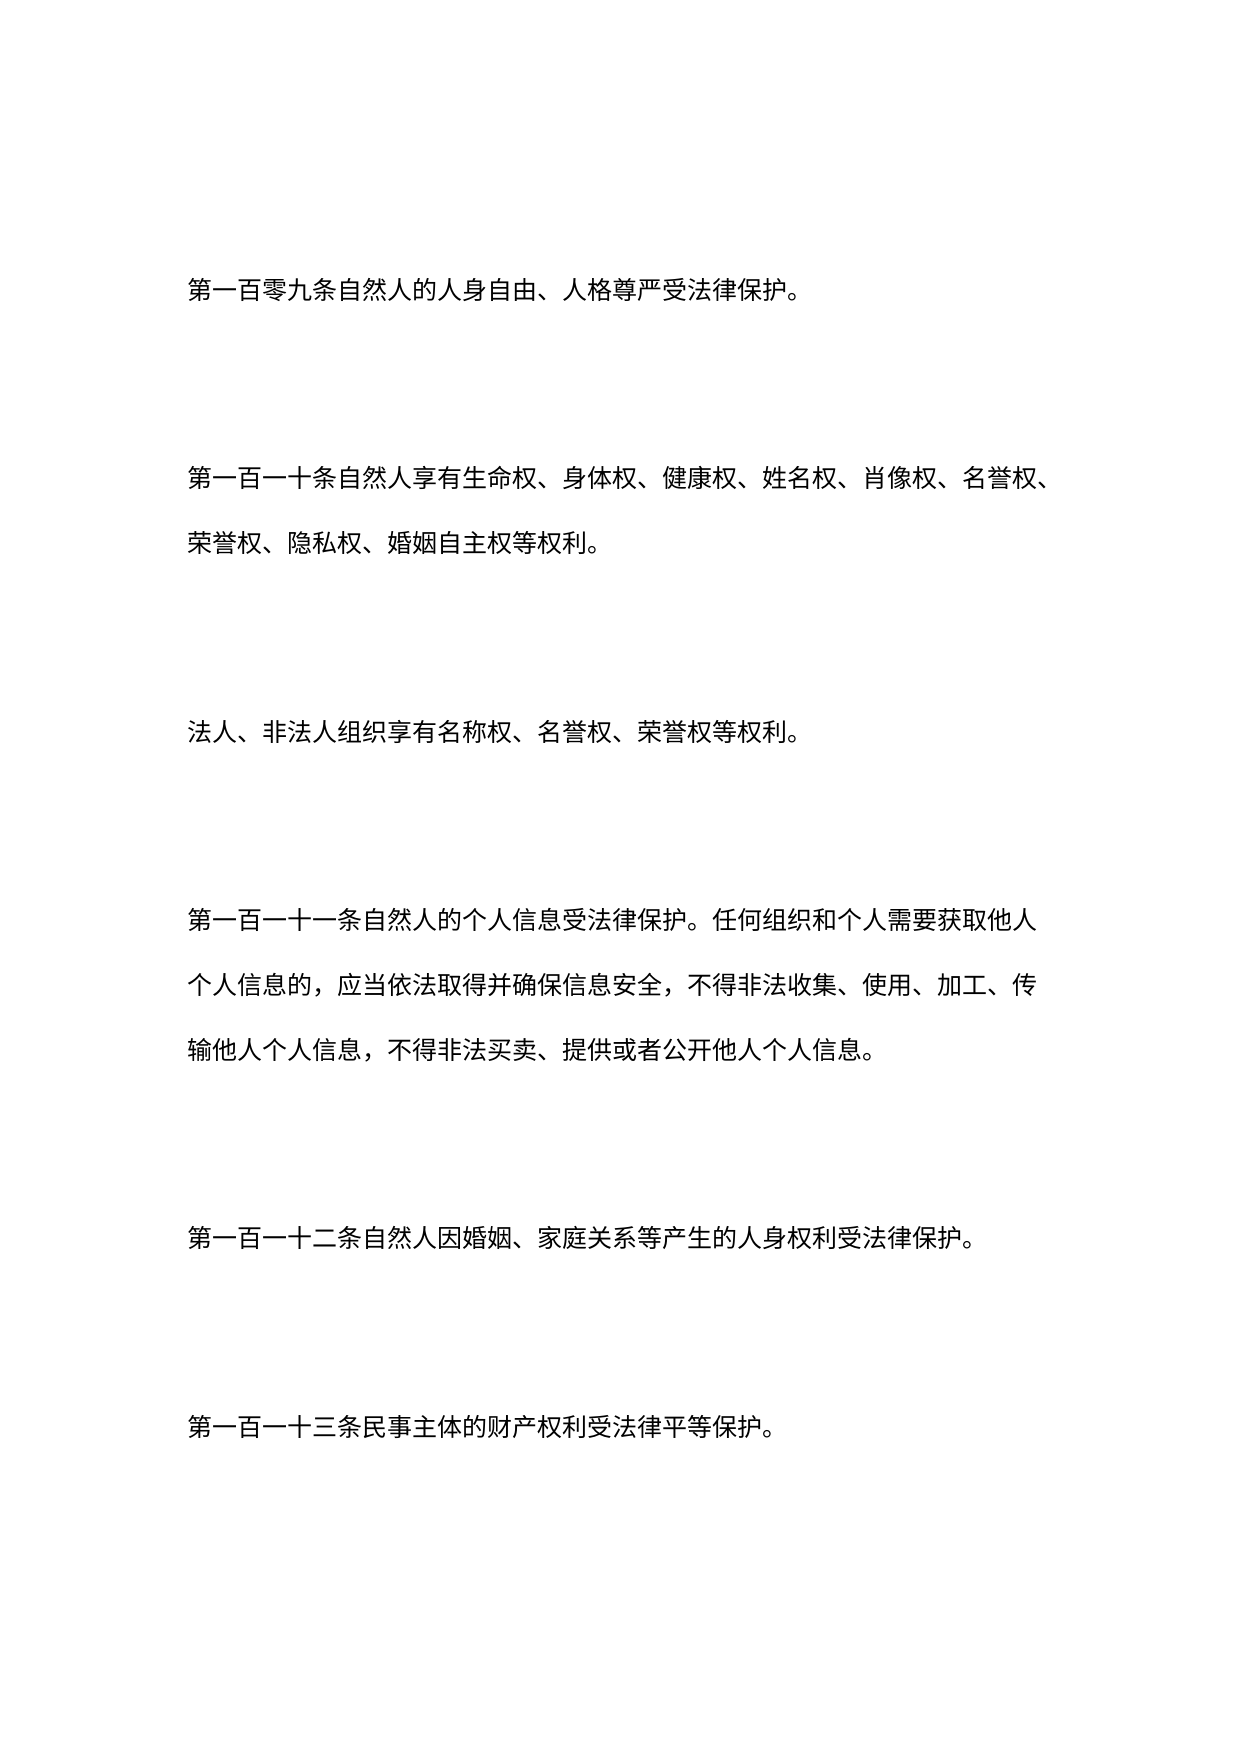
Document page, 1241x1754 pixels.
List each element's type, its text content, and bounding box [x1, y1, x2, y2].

text 第一百一十三条民事主体的财产权利受法律平等保护。 [187, 1393, 1053, 1458]
text 第一百一十一条自然人的个人信息受法律保护。任何组织和个人需要获取他人个人信息的，应当依法取得并确保信息安全，不得非法收集、使用、加工、传输他人个人信息，不得非法买卖、提供或者公开他人个人信息。 [187, 886, 1053, 1081]
text 第一百一十二条自然人因婚姻、家庭关系等产生的人身权利受法律保护。 [187, 1204, 1053, 1269]
text 第一百一十条自然人享有生命权、身体权、健康权、姓名权、肖像权、名誉权、荣誉权、隐私权、婚姻自主权等权利。 [187, 444, 1053, 574]
text 第一百零九条自然人的人身自由、人格尊严受法律保护。 [187, 256, 1053, 321]
text 法人、非法人组织享有名称权、名誉权、荣誉权等权利。 [187, 698, 1053, 763]
